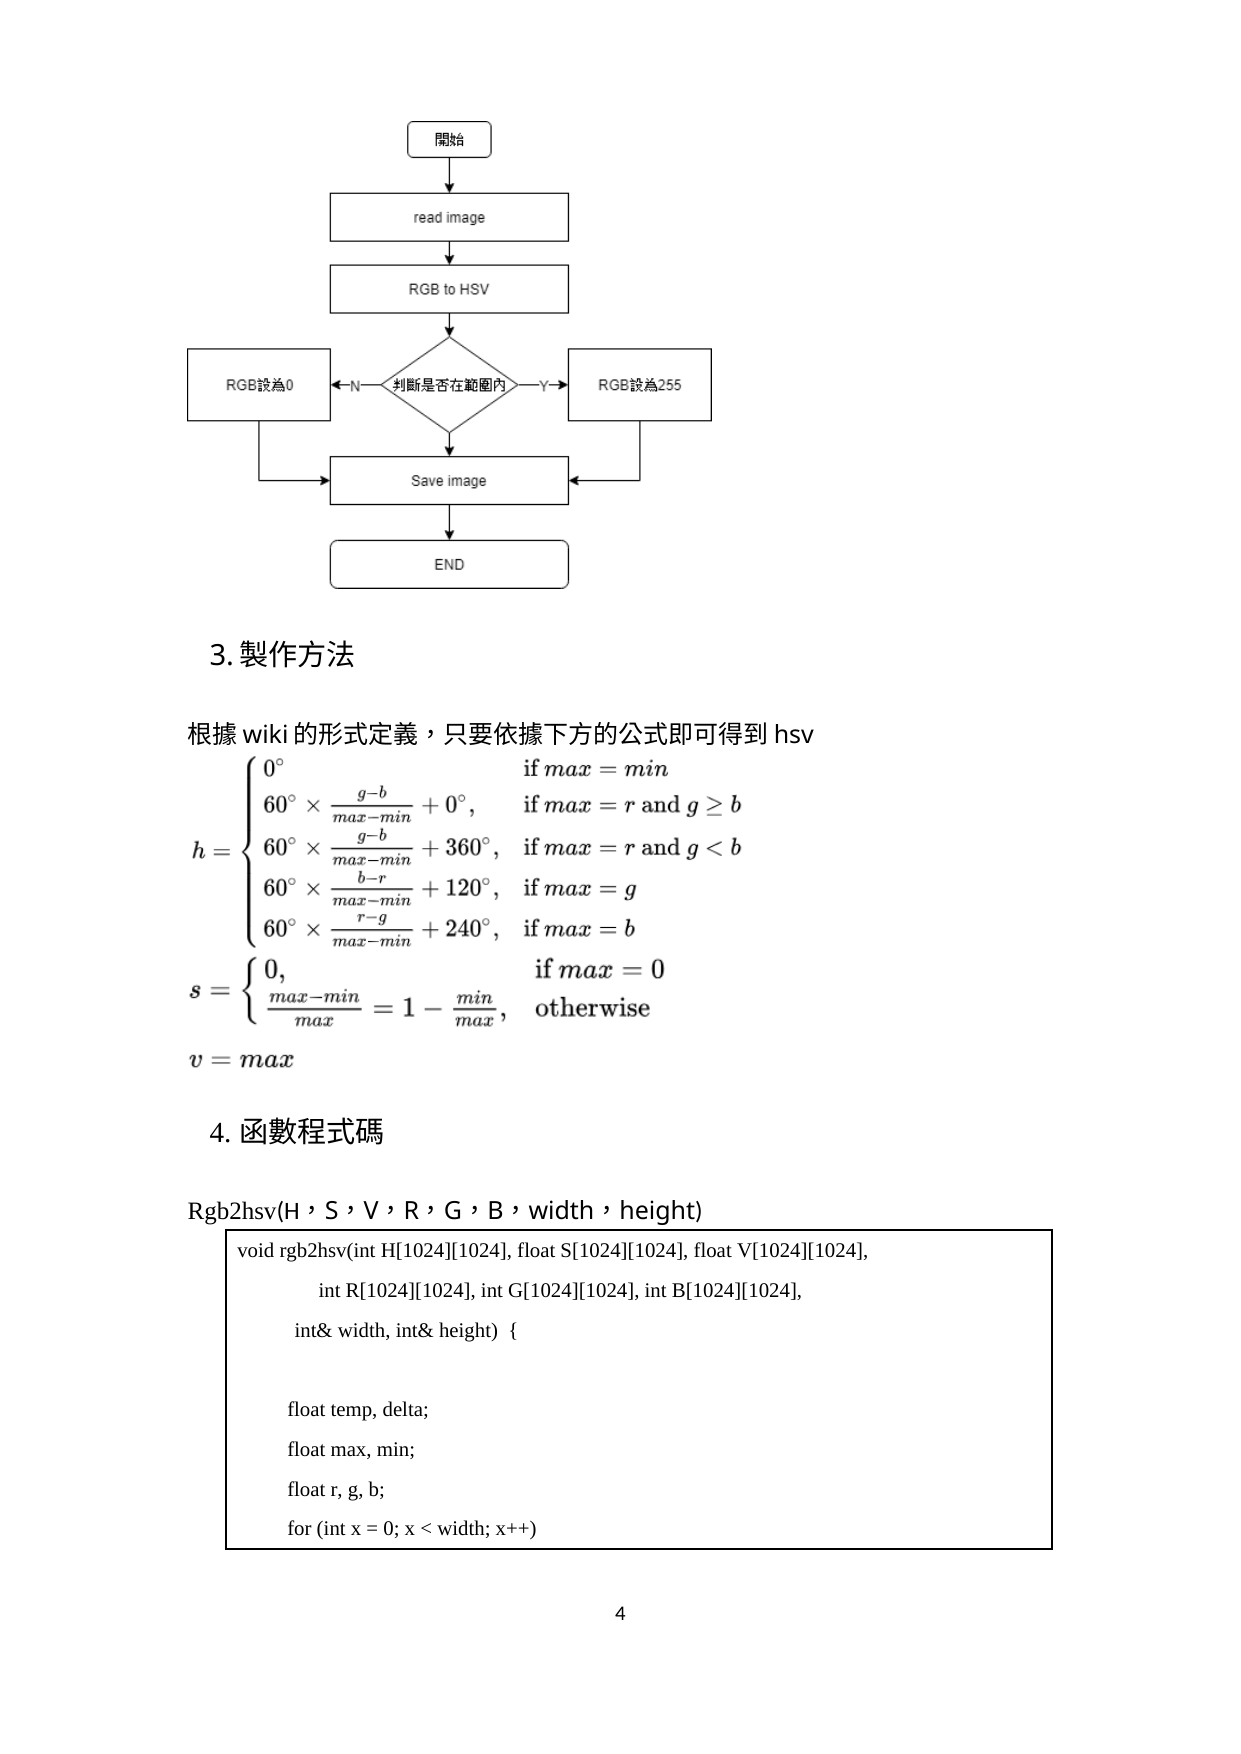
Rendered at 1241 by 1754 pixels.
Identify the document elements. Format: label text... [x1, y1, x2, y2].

text 根據wiki的形式定義，只要依據下方的公式即可得到hsv [187, 713, 1053, 752]
text 函數程式碼 [209, 1089, 1053, 1169]
picture [187, 950, 690, 1070]
picture [187, 121, 712, 589]
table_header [227, 1231, 1051, 1548]
text 製作方法 [209, 613, 1053, 693]
text Rgb2hsv(H，S，V，R，G，B，width，height) [187, 1189, 1053, 1228]
picture [187, 755, 768, 948]
